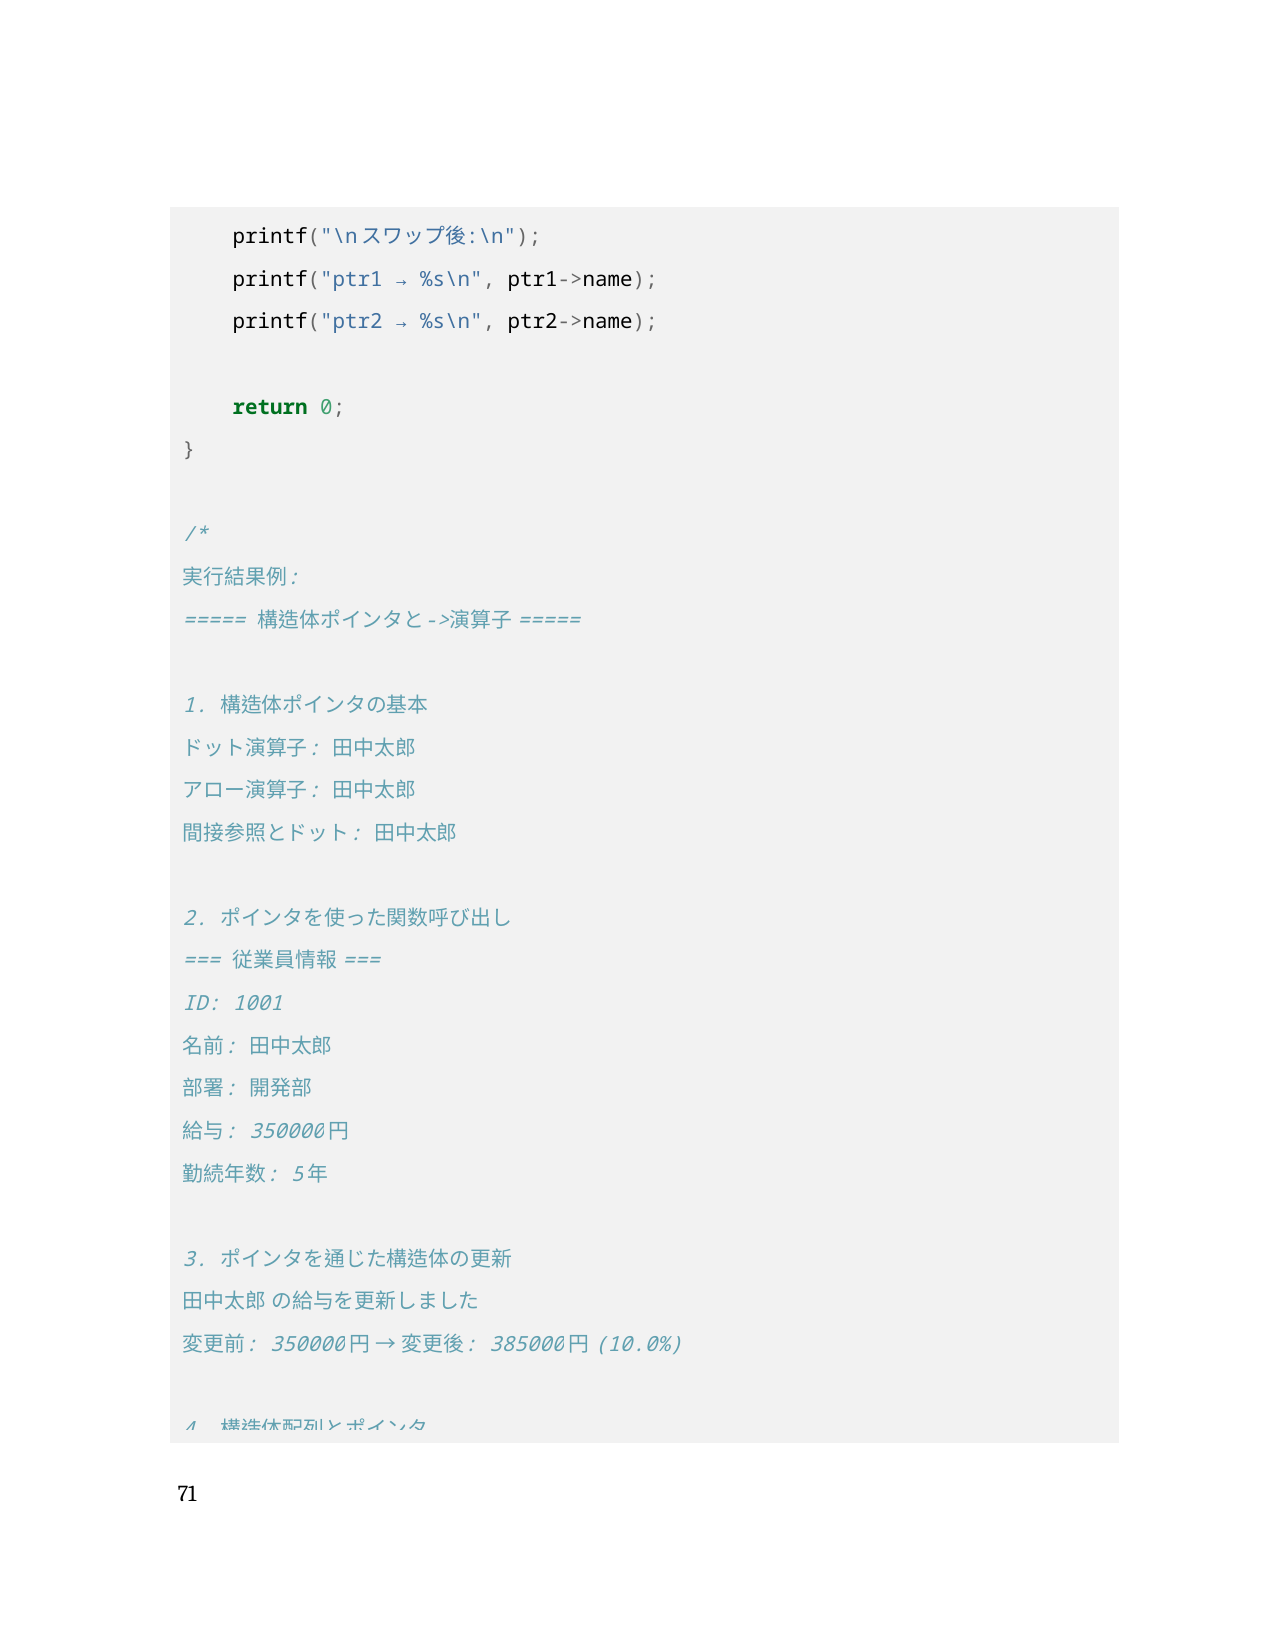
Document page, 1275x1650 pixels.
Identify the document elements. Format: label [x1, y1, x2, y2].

text [183, 219, 1106, 1430]
